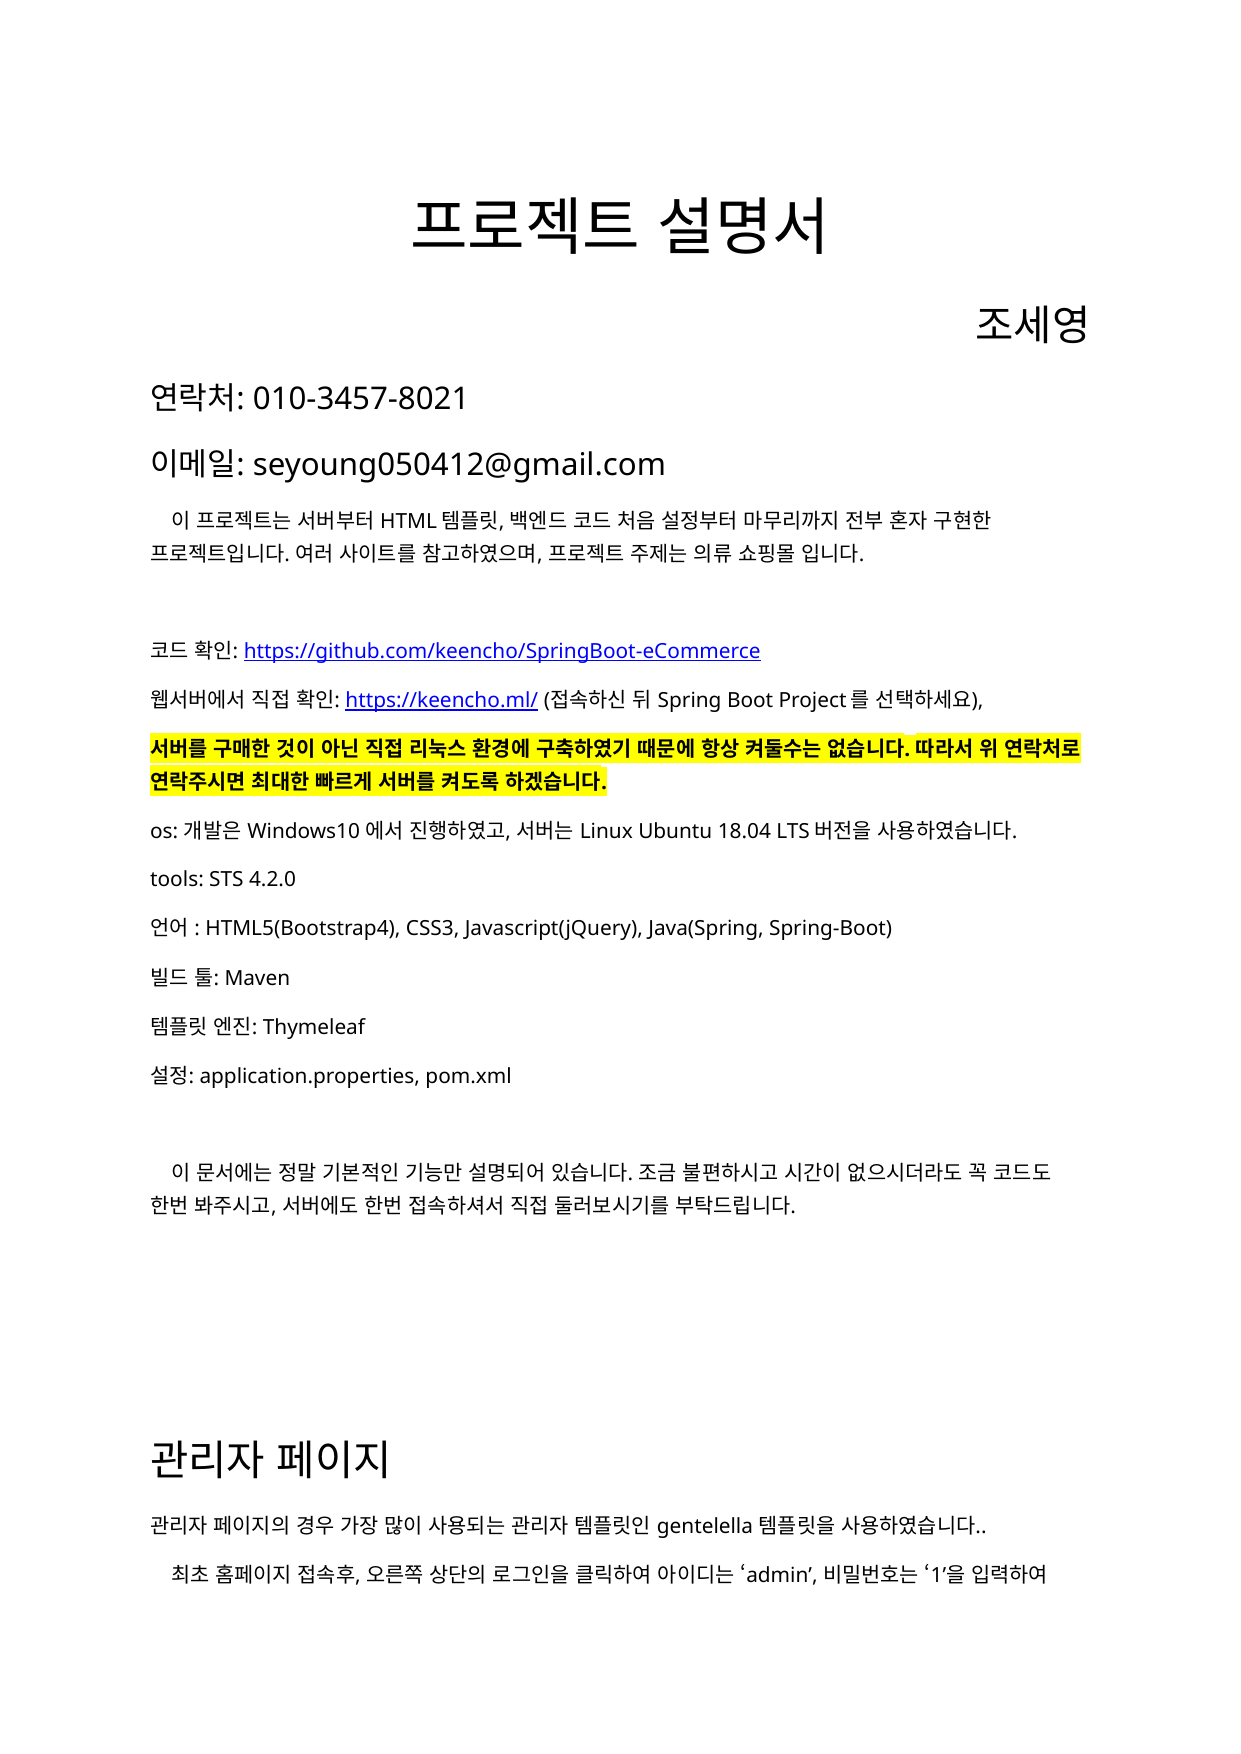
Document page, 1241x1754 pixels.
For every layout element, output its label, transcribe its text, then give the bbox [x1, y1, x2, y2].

text 이메일: seyoung050412@gmail.com [150, 439, 1090, 484]
text 관리자 페이지 [150, 1427, 1090, 1488]
text 관리자 페이지의 경우 가장 많이 사용되는 관리자 템플릿인 gentelella 템플릿을 사용하였습니다.. [150, 1509, 1090, 1539]
text 조세영 [150, 292, 1090, 352]
text 서버를 구매한 것이 아닌 직접 리눅스 환경에 구축하였기 때문에 항상 켜둘수는 없습니다. 따라서 위 연락처로 연락주시면 최대한 빠르게 서버를 켜도록 하겠습니다. [150, 733, 1090, 796]
text 연락처: 010-3457-8021 [150, 373, 1090, 419]
text 이 프로젝트는 서버부터 HTML템플릿, 백엔드 코드 처음 설정부터 마무리까지 전부 혼자 구현한 프로젝트입니다. 여러 사이트를 참고하였으며, 프로젝트 주제는 의류 쇼핑몰 입니다. [150, 504, 1090, 568]
text 빌드 툴: Maven [150, 961, 1090, 991]
text 코드 확인: https://github.com/keencho/SpringBoot-eCommerce [150, 634, 1090, 664]
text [150, 1559, 1090, 1589]
text 설정: application.properties, pom.xml [150, 1059, 1090, 1090]
text os: 개발은 Windows10 에서 진행하였고, 서버는 Linux Ubuntu 18.04 LTS버전을 사용하였습니다. [150, 815, 1090, 845]
text 템플릿 엔진: Thymeleaf [150, 1010, 1090, 1041]
text 언어 : HTML5(Bootstrap4), CSS3, Javascript(jQuery), Java(Spring, Spring-Boot) [150, 911, 1090, 942]
text 이 문서에는 정말 기본적인 기능만 설명되어 있습니다. 조금 불편하시고 시간이 없으시더라도 꼭 코드도 한번 봐주시고, 서버에도 한번 접속하셔서 직접 둘러보시기를 부탁드립니다. [150, 1156, 1090, 1219]
text tools: STS 4.2.0 [150, 864, 1090, 893]
text 웹서버에서 직접 확인: https://keencho.ml/ (접속하신 뒤 Spring Boot Project를 선택하세요), [150, 683, 1090, 714]
text 프로젝트 설명서 [150, 177, 1090, 268]
